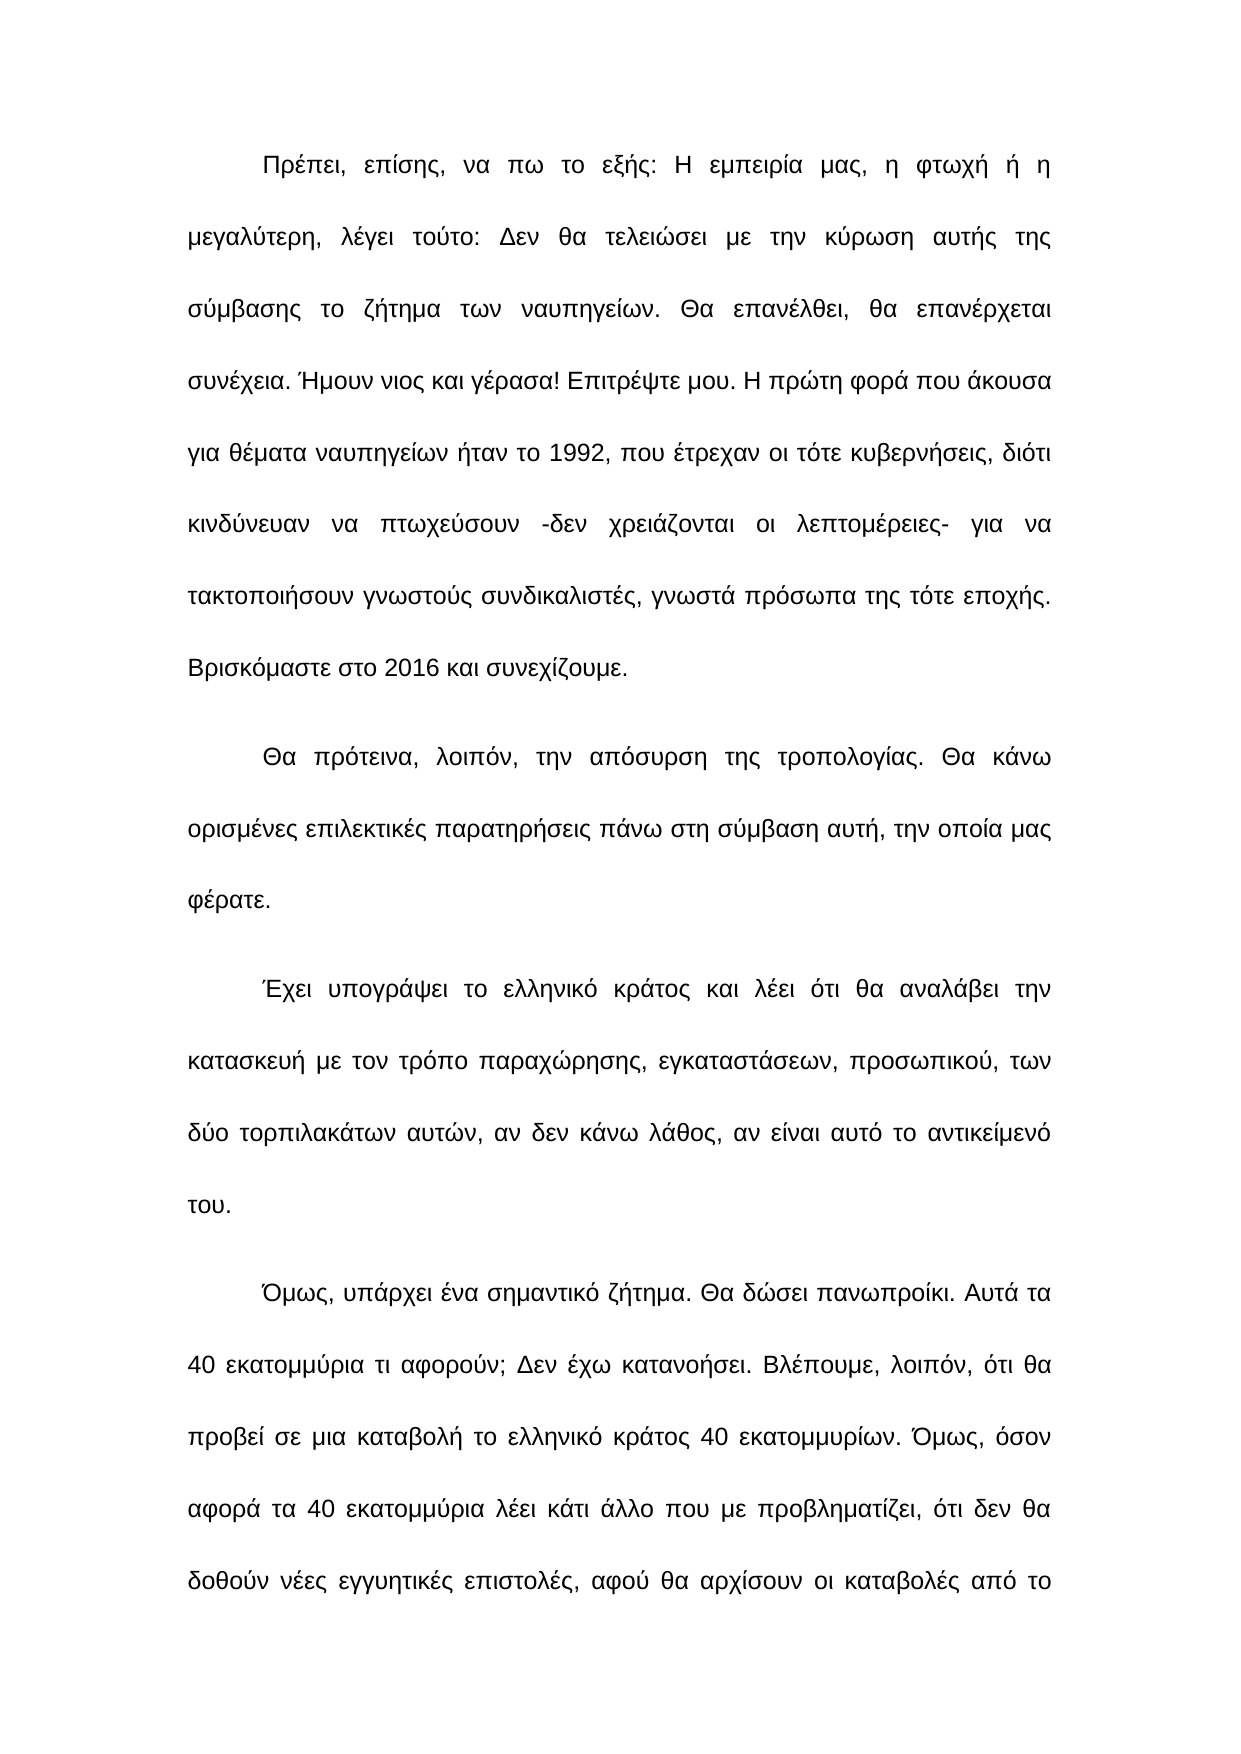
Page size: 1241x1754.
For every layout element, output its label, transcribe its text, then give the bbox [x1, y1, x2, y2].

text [187, 1278, 1053, 1594]
text Έχει υπογράψει το ελληνικό κράτος και λέει ότι θα αναλάβει την κατασκευή με τον τρόπο παραχώρησης, εγκαταστάσεων, προσωπικού, των δύο τορπιλακάτων αυτών, αν δεν κάνω λάθος, αν είναι αυτό το αντικείμενό του. [187, 974, 1053, 1218]
text Πρέπει, επίσης, να πω το εξής: Η εμπειρία μας, η φτωχή ή η μεγαλύτερη, λέγει τούτο: Δεν θα τελειώσει με την κύρωση αυτής της σύμβασης το ζήτημα των ναυπηγείων. Θα επανέλθει, θα επανέρχεται συνέχεια. Ήμουν νιος και γέρασα! Επιτρέψτε μου. Η πρώτη φορά που άκουσα για θέματα ναυπηγείων ήταν το 1992, που έτρεχαν οι τότε κυβερνήσεις, διότι κινδύνευαν να πτωχεύσουν -δεν χρειάζονται οι λεπτομέρειες- για να τακτοποιήσουν γνωστούς συνδικαλιστές, γνωστά πρόσωπα της τότε εποχής. Βρισκόμαστε στο 2016 και συνεχίζουμε. [187, 150, 1053, 682]
text Θα πρότεινα, λοιπόν, την απόσυρση της τροπολογίας. Θα κάνω ορισμένες επιλεκτικές παρατηρήσεις πάνω στη σύμβαση αυτή, την οποία μας φέρατε. [187, 742, 1053, 914]
